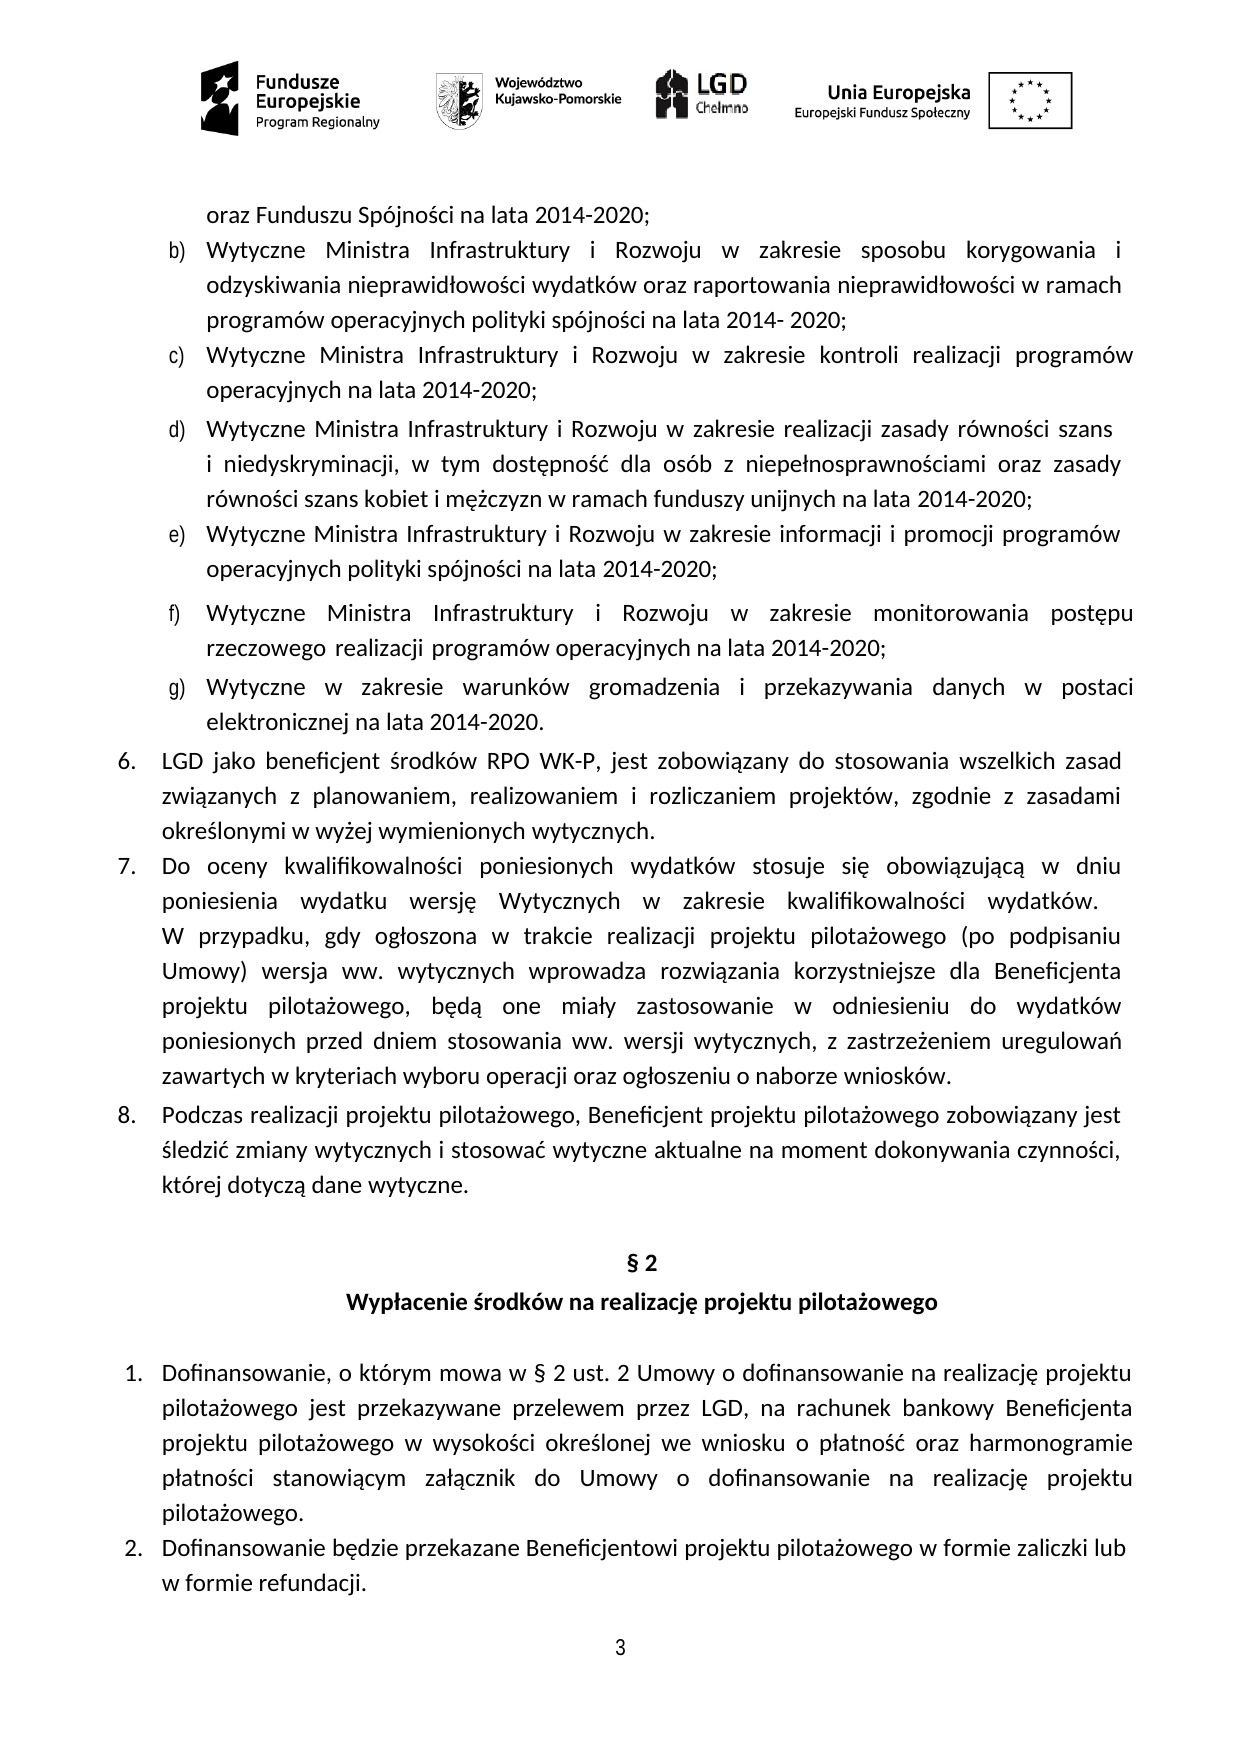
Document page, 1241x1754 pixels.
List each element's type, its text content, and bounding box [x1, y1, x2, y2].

list Dofinansowanie będzie przekazane Beneficjentowi projektu pilotażowego w formie zaliczki lub w formie refundacji. [124, 1532, 1134, 1597]
list Dofinansowanie, o którym mowa w § 2 ust. 2 Umowy o dofinansowanie na realizację projektu pilotażowego jest przekazywane przelewem przez LGD, na rachunek bankowy Beneficjenta projektu pilotażowego w wysokości określonej we wniosku o płatność oraz harmonogramie płatności stanowiącym załącznik do Umowy o dofinansowanie na realizację projektu pilotażowego. [124, 1357, 1134, 1527]
list Do oceny kwalifikowalności poniesionych wydatków stosuje się obowiązującą w dniu poniesienia wydatku wersję Wytycznych w zakresie kwalifikowalności wydatków. W przypadku, gdy ogłoszona w trakcie realizacji projektu pilotażowego (po podpisaniu Umowy) wersja ww. wytycznych wprowadza rozwiązania korzystniejsze dla Beneficjenta projektu pilotażowego, będą one miały zastosowanie w odniesieniu do wydatków poniesionych przed dniem stosowania ww. wersji wytycznych, z zastrzeżeniem uregulowań zawartych w kryteriach wyboru operacji oraz ogłoszeniu o naborze wniosków. [117, 850, 1122, 1091]
list Podczas realizacji projektu pilotażowego, Beneficjent projektu pilotażowego zobowiązany jest śledzić zmiany wytycznych i stosować wytyczne aktualne na moment dokonywania czynności, której dotyczą dane wytyczne. [117, 1099, 1122, 1199]
list Wytyczne Ministra Infrastruktury i Rozwoju w zakresie kontroli realizacji programów operacyjnych na lata 2014-2020; [169, 339, 1134, 404]
list LGD jako beneficjent środków RPO WK-P, jest zobowiązany do stosowania wszelkich zasad związanych z planowaniem, realizowaniem i rozliczaniem projektów, zgodnie z zasadami określonymi w wyżej wymienionych wytycznych. [117, 745, 1122, 846]
list Wytyczne Ministra Infrastruktury i Rozwoju w zakresie monitorowania postępu rzeczowego realizacji programów operacyjnych na lata 2014-2020; [169, 597, 1134, 663]
text Wypłacenie środków na realizację projektu pilotażowego [181, 1286, 1103, 1316]
list Wytyczne Ministra Infrastruktury i Rozwoju w zakresie informacji i promocji programów operacyjnych polityki spójności na lata 2014-2020; [169, 518, 1122, 583]
list Wytyczne w zakresie warunków gromadzenia i przekazywania danych w postaci elektronicznej na lata 2014-2020. [169, 671, 1134, 737]
subtitle § 2 [181, 1247, 1103, 1277]
list Wytyczne Ministra Infrastruktury i Rozwoju w zakresie realizacji zasady równości szans i niedyskryminacji, w tym dostępność dla osób z niepełnosprawnościami oraz zasady równości szans kobiet i mężczyzn w ramach funduszy unijnych na lata 2014-2020; [169, 413, 1123, 513]
list Wytyczne Ministra Infrastruktury i Rozwoju w zakresie sposobu korygowania i odzyskiwania nieprawidłowości wydatków oraz raportowania nieprawidłowości w ramach programów operacyjnych polityki spójności na lata 2014- 2020; [169, 234, 1123, 334]
picture [182, 42, 1092, 156]
